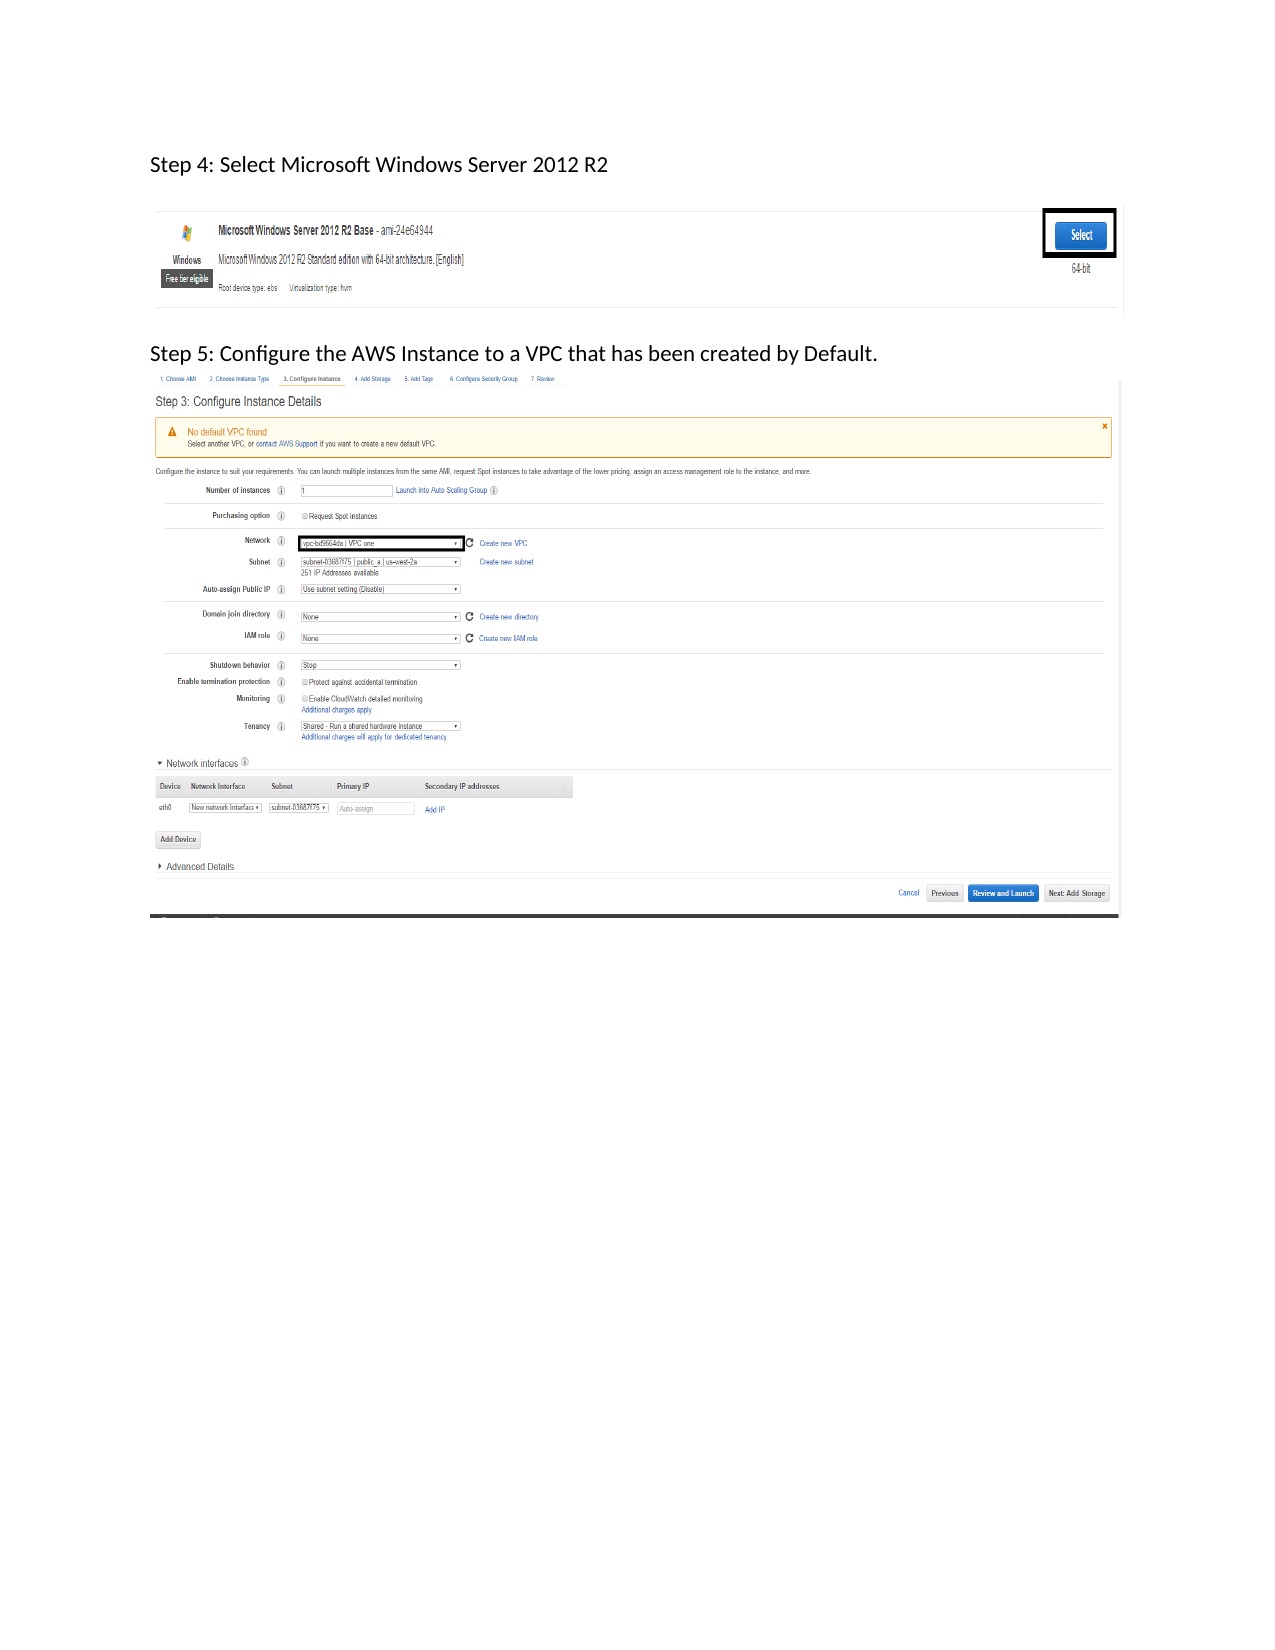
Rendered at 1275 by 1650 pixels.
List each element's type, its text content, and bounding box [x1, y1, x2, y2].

picture [150, 371, 1122, 918]
text Step 4: Select Microsoft Windows Server 2012 R2 [150, 150, 1125, 178]
picture [150, 203, 1125, 314]
